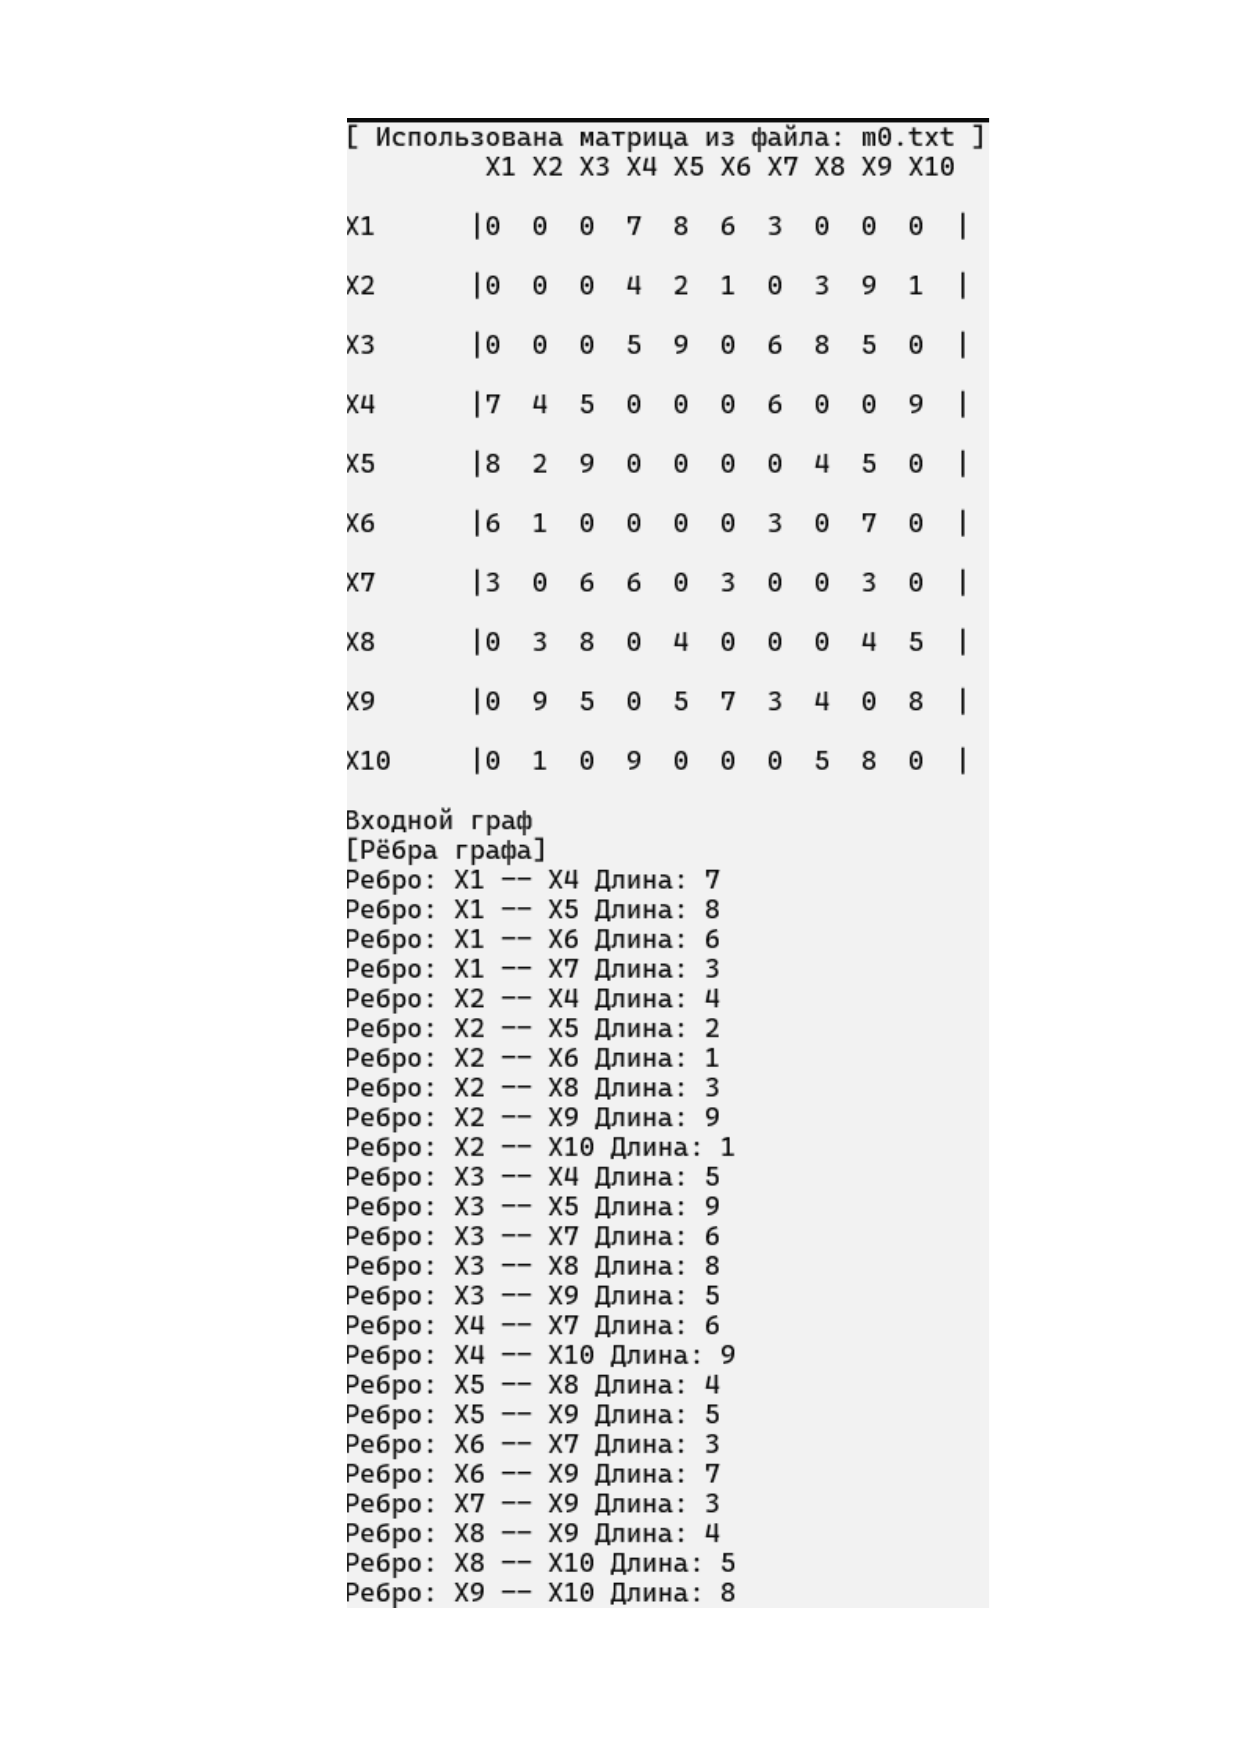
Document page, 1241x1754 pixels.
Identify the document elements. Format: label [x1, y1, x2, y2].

picture [347, 118, 990, 1608]
